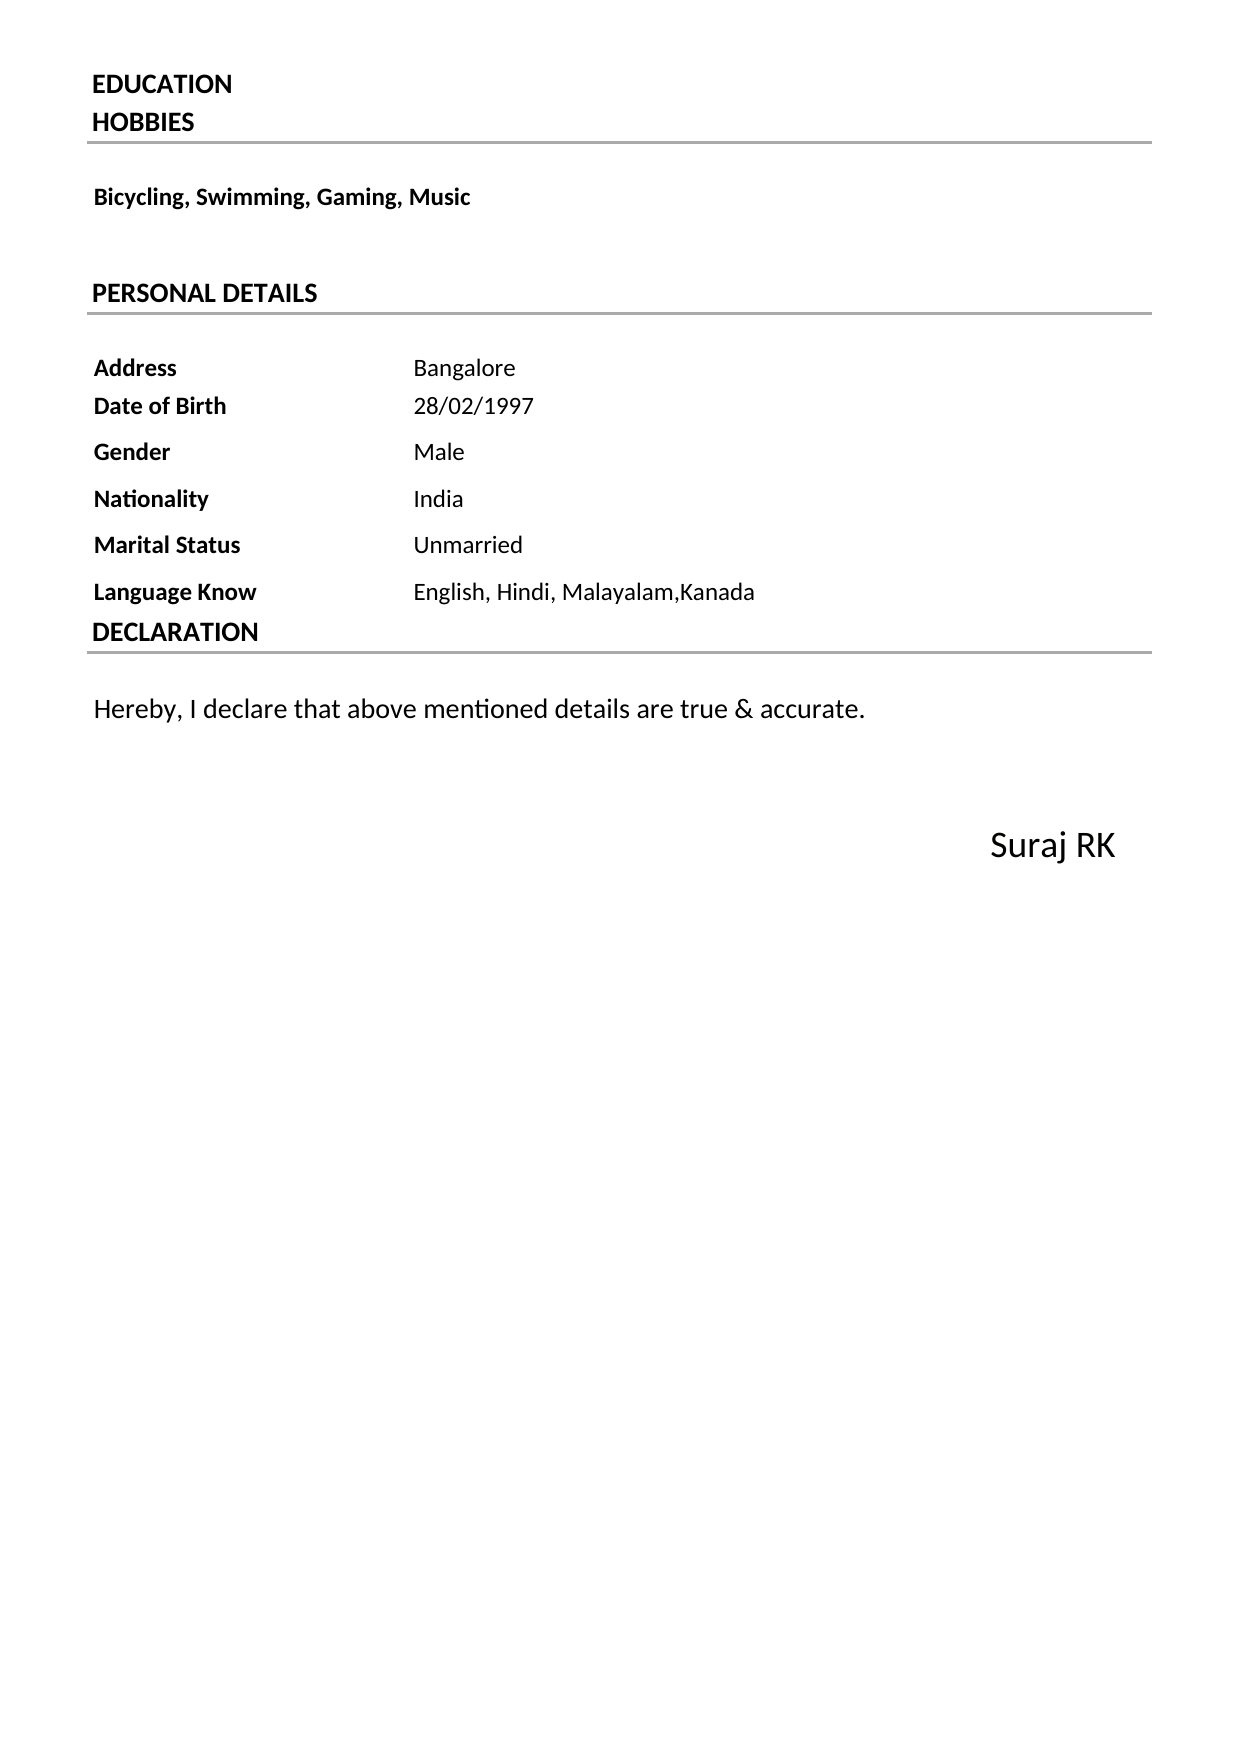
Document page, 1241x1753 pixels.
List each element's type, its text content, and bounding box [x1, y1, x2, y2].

subtitle PERSONAL DETAILS [92, 275, 1127, 309]
table_header Bangalore [413, 352, 783, 390]
table_cell Language Know [94, 576, 413, 613]
table_cell Marital Status [94, 529, 413, 576]
table_cell Gender [94, 436, 413, 483]
subtitle DECLARATION [92, 613, 1127, 648]
table_cell Unmarried [413, 529, 783, 576]
text EDUCATION [92, 67, 1127, 101]
table_cell India [413, 483, 783, 529]
table_cell English, Hindi, Malayalam,Kanada [413, 576, 783, 613]
table_cell Date of Birth [94, 390, 413, 436]
subtitle HOBBIES [92, 104, 1127, 138]
table_cell Nationality [94, 483, 413, 529]
table_cell 28/02/1997 [413, 390, 783, 436]
text Hereby, I declare that above mentioned details are true & accurate. [93, 691, 1127, 726]
text Bicycling, Swimming, Gaming, Music [93, 182, 1127, 212]
table_header Address [94, 352, 413, 390]
table_cell Male [413, 436, 783, 483]
subtitle Suraj RK [93, 821, 1115, 867]
